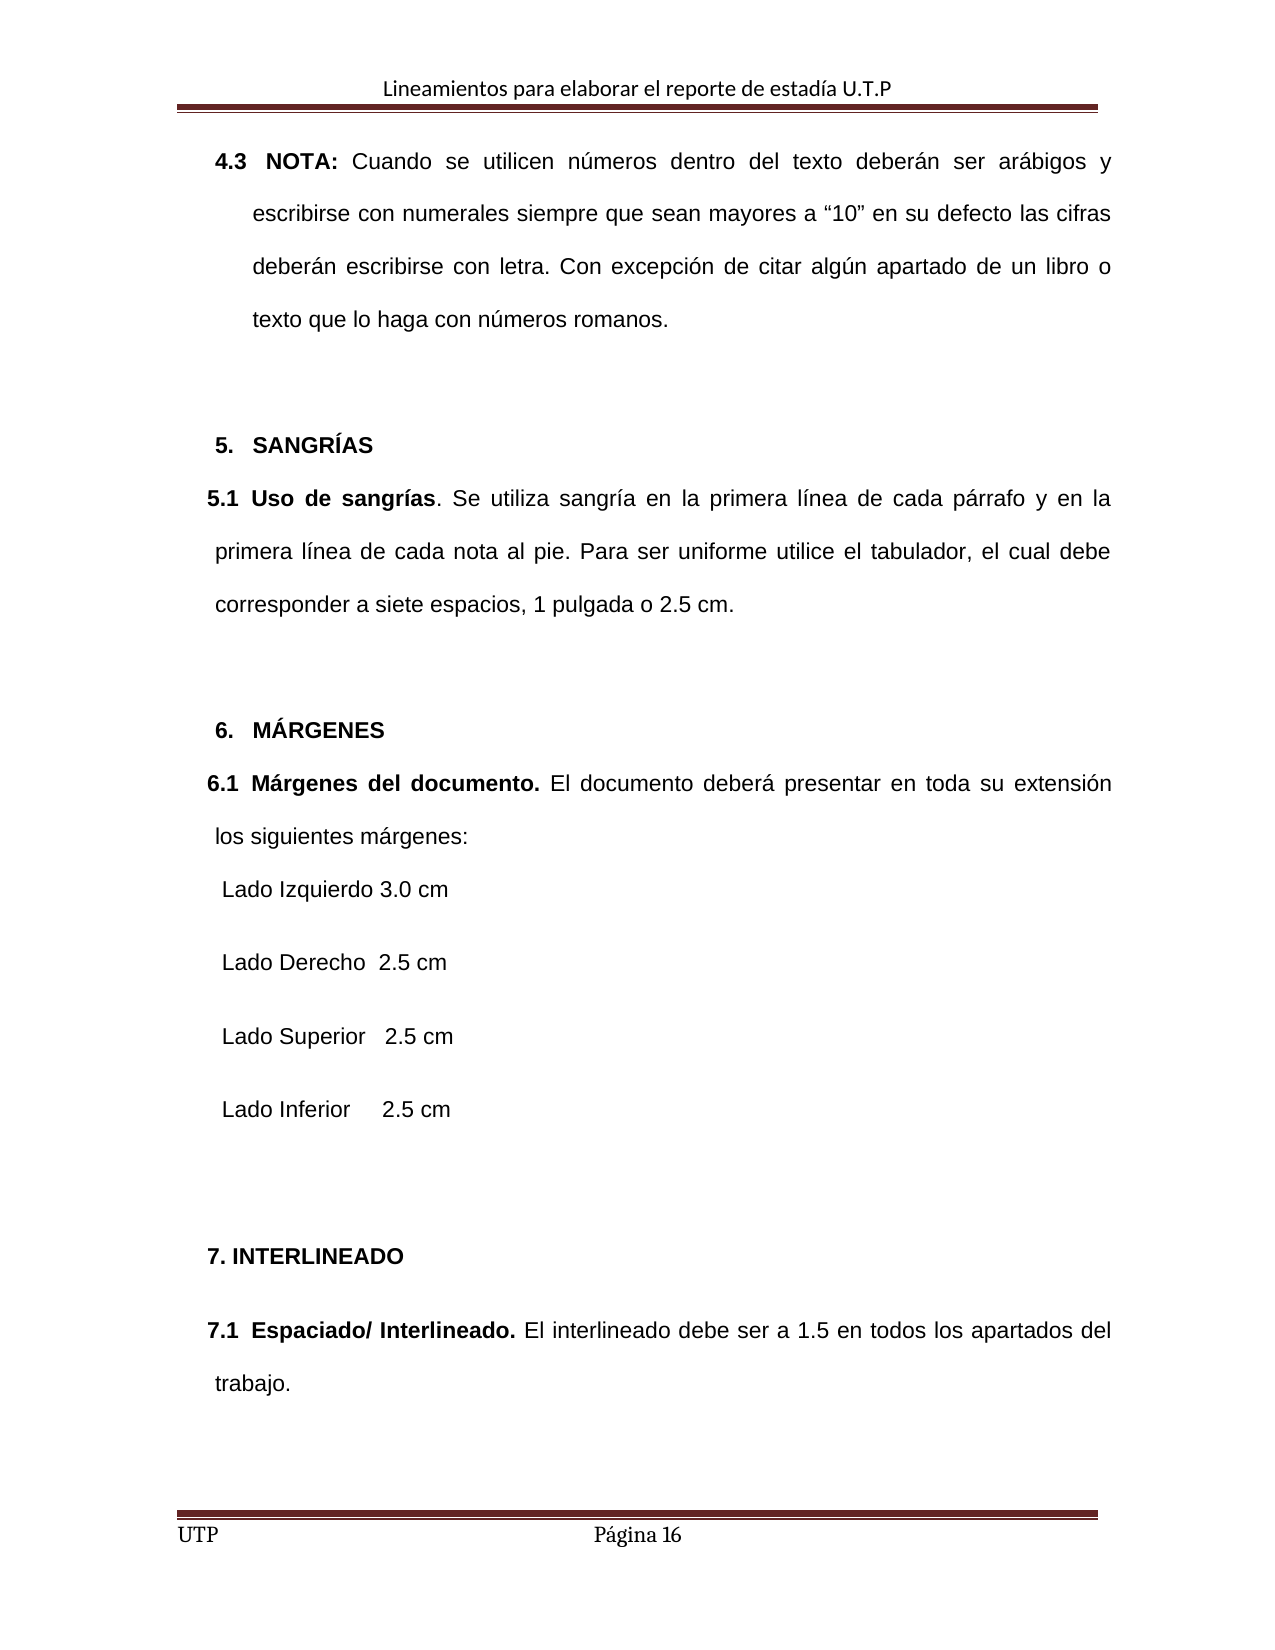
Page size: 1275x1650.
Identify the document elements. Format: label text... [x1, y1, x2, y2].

list Espaciado/ Interlineado. El interlineado debe ser a 1.5 en todos los apartados del trabajo. [207, 1317, 1112, 1396]
text 7. INTERLINEADO [177, 1243, 1112, 1269]
list NOTA: Cuando se utilicen números dentro del texto deberán ser arábigos y escribirse con numerales siempre que sean mayores a “10” en su defecto las cifras deberán escribirse con letra. Con excepción de citar algún apartado de un libro o texto que lo haga con números romanos. [215, 148, 1112, 332]
list Márgenes del documento. El documento deberá presentar en toda su extensión los siguientes márgenes: [207, 770, 1112, 849]
list SANGRÍAS [215, 432, 1112, 458]
text Lado Superior 2.5 cm [177, 1023, 1112, 1049]
text Lado Derecho 2.5 cm [177, 949, 1112, 975]
text Lado Inferior 2.5 cm [177, 1096, 1112, 1122]
list Uso de sangrías. Se utiliza sangría en la primera línea de cada párrafo y en la primera línea de cada nota al pie. Para ser uniforme utilice el tabulador, el cual debe corresponder a siete espacios, 1 pulgada o 2.5 cm. [207, 485, 1112, 617]
text Lado Izquierdo 3.0 cm [177, 876, 1112, 902]
list MÁRGENES [215, 717, 1112, 743]
